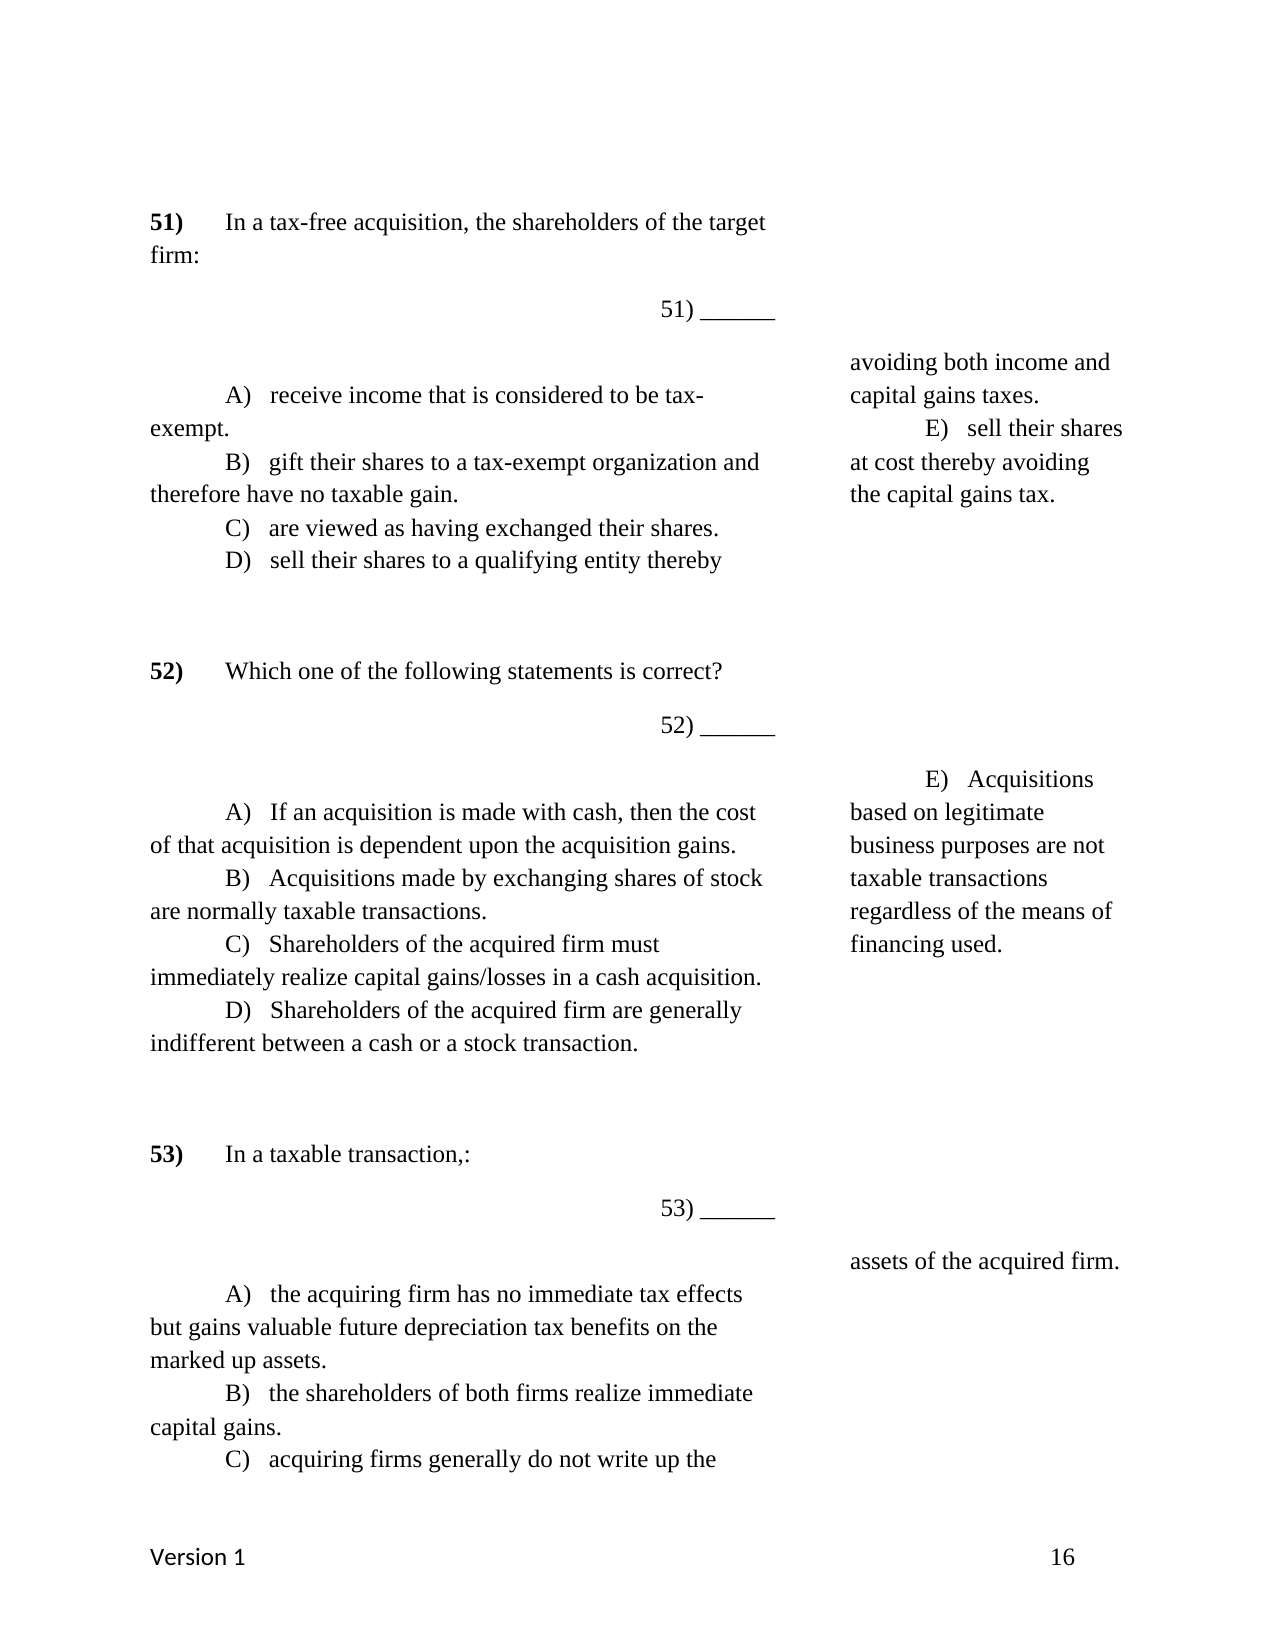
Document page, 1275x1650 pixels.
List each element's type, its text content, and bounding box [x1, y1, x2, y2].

text 52) Which one of the following statements is correct? [150, 656, 775, 685]
text A) If an acquisition is made with cash, then the cost of that acquisition is dependent upon the acquisition gains. B) Acquisitions made by exchanging shares of stock are normally taxable transactions. C) Shareholders of the acquired firm must immediately realize capital gains/losses in a cash acquisition. D) Shareholders of the acquired firm are generally indifferent between a cash or a stock transaction. E) Acquisitions based on legitimate business purposes are not taxable transactions regardless of the means of financing used. [150, 764, 775, 1057]
text 53) In a taxable transaction,: [150, 1139, 775, 1167]
text 51) ______ [150, 294, 775, 322]
text A) receive income that is considered to be tax-exempt. B) gift their shares to a tax-exempt organization and therefore have no taxable gain. C) are viewed as having exchanged their shares. D) sell their shares to a qualifying entity thereby avoiding both income and capital gains taxes. E) sell their shares at cost thereby avoiding the capital gains tax. [850, 347, 1125, 541]
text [150, 1246, 775, 1473]
text 52) ______ [150, 710, 775, 739]
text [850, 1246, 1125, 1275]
text A) receive income that is considered to be tax-exempt. B) gift their shares to a tax-exempt organization and therefore have no taxable gain. C) are viewed as having exchanged their shares. D) sell their shares to a qualifying entity thereby avoiding both income and capital gains taxes. E) sell their shares at cost thereby avoiding the capital gains tax. [150, 347, 775, 574]
text A) If an acquisition is made with cash, then the cost of that acquisition is dependent upon the acquisition gains. B) Acquisitions made by exchanging shares of stock are normally taxable transactions. C) Shareholders of the acquired firm must immediately realize capital gains/losses in a cash acquisition. D) Shareholders of the acquired firm are generally indifferent between a cash or a stock transaction. E) Acquisitions based on legitimate business purposes are not taxable transactions regardless of the means of financing used. [850, 764, 1125, 991]
text 53) ______ [150, 1193, 775, 1221]
text 51) In a tax-free acquisition, the shareholders of the target firm: [150, 207, 775, 268]
